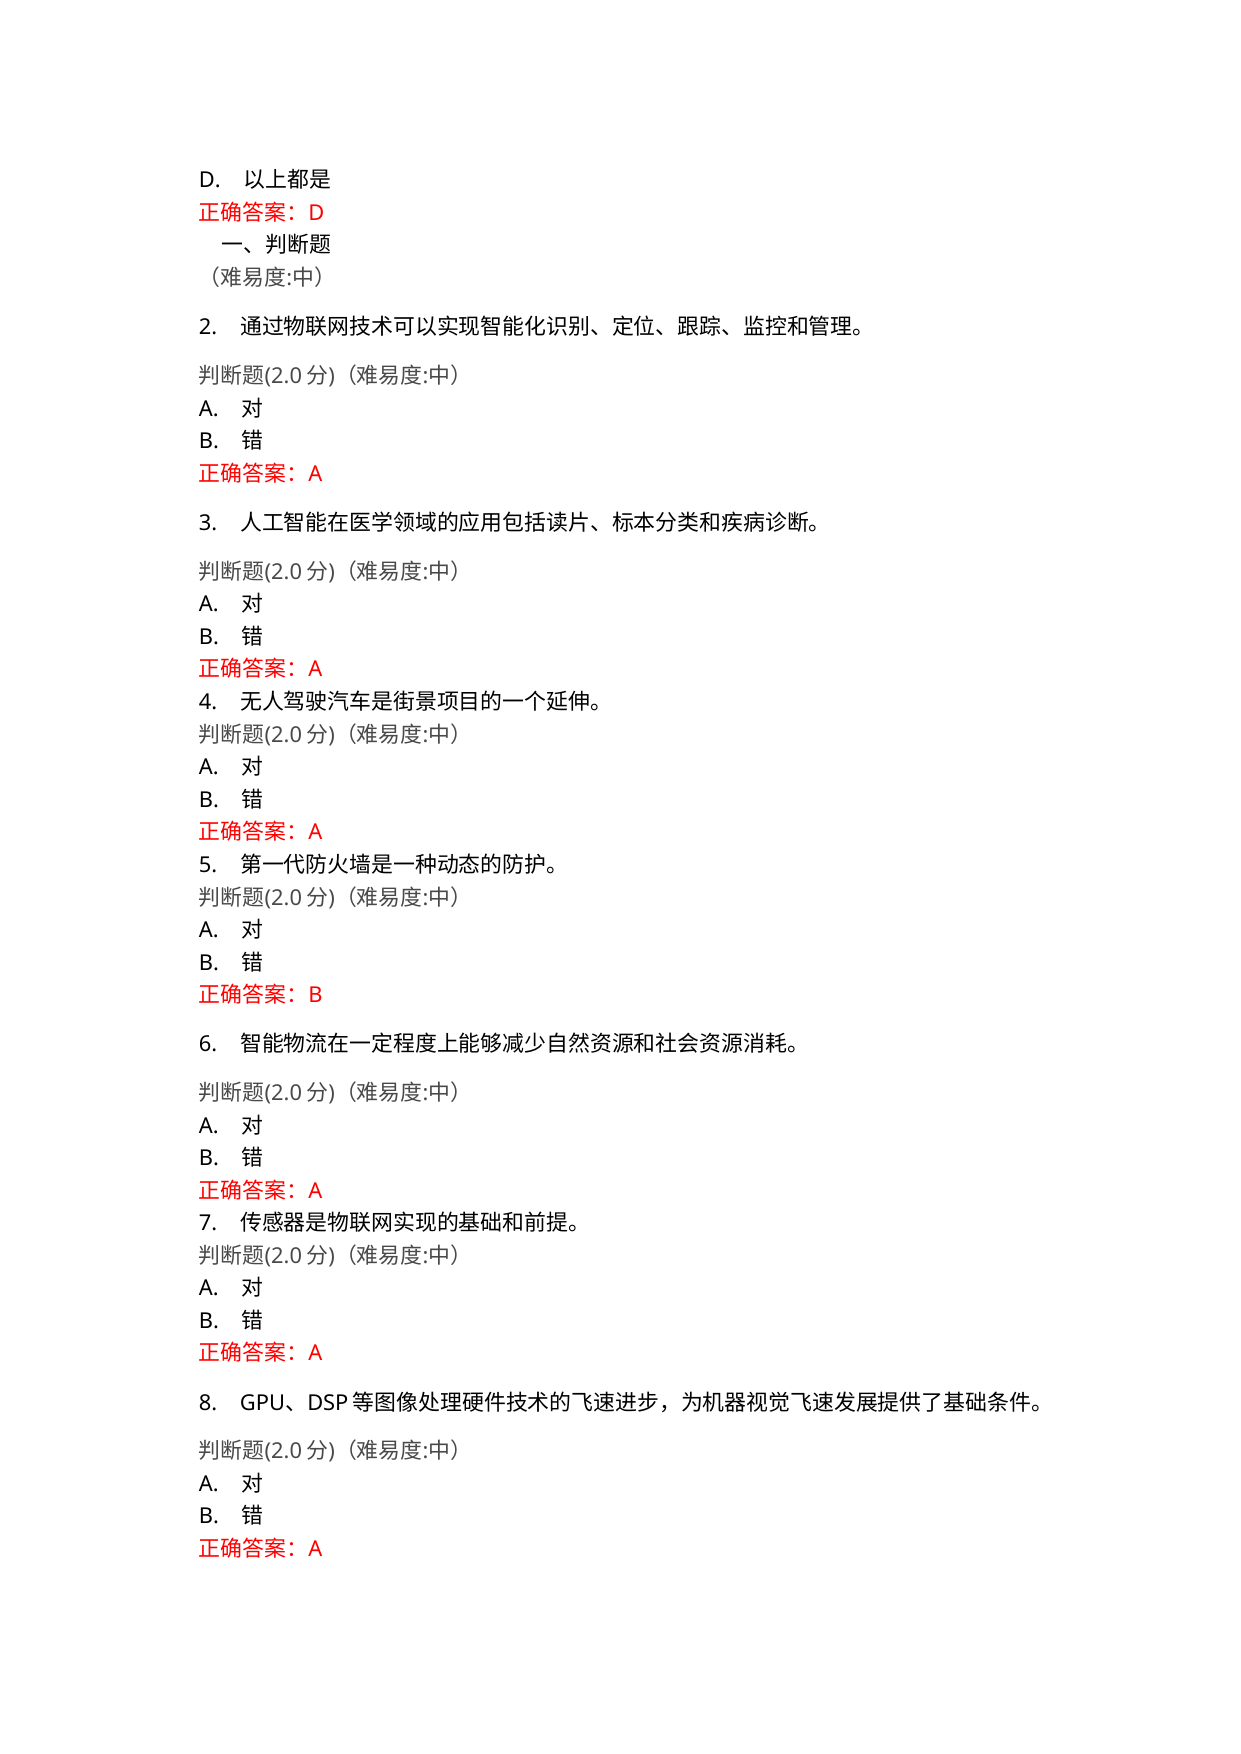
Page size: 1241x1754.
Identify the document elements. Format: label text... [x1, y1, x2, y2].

table_cell B. 错 [188, 423, 1087, 455]
table_cell A. 对 [188, 1107, 1087, 1140]
table_cell 判断题(2.0分)（难易度:中） [188, 1238, 1087, 1270]
table_cell 正确答案：B [188, 977, 1087, 1009]
table_cell A. 对 [188, 1270, 1087, 1303]
table_cell 正确答案：A [188, 651, 1087, 683]
table_cell 7. 传感器是物联网实现的基础和前提。 [188, 1205, 1087, 1238]
table_cell 正确答案：D [188, 195, 1087, 227]
table_cell B. 错 [188, 781, 1087, 814]
table_cell B. 错 [188, 944, 1087, 977]
table_cell B. 错 [188, 619, 1087, 651]
table_cell 判断题(2.0分)（难易度:中） [188, 358, 1087, 390]
table_cell 正确答案：A [188, 455, 1087, 488]
table_cell 8. GPU、DSP等图像处理硬件技术的飞速进步，为机器视觉飞速发展提供了基础条件。 [188, 1368, 1087, 1433]
table_cell 6. 智能物流在一定程度上能够减少自然资源和社会资源消耗。 [188, 1009, 1087, 1075]
table_cell A. 对 [188, 390, 1087, 423]
table_cell 判断题(2.0分)（难易度:中） [188, 1075, 1087, 1107]
table_cell A. 对 [188, 586, 1087, 618]
table_cell B. 错 [188, 1303, 1087, 1335]
table_cell （难易度:中） [188, 260, 1087, 292]
table_cell 4. 无人驾驶汽车是街景项目的一个延伸。 [188, 684, 1087, 716]
table_cell 正确答案：A [188, 1172, 1087, 1205]
table_cell A. 对 [188, 912, 1087, 944]
table_cell B. 错 [188, 1498, 1087, 1531]
table_cell 正确答案：A [188, 814, 1087, 846]
table_cell B. 错 [188, 1140, 1087, 1172]
table_cell D. 以上都是 [188, 162, 1087, 194]
table_cell 5. 第一代防火墙是一种动态的防护。 [188, 846, 1087, 879]
table_cell 2. 通过物联网技术可以实现智能化识别、定位、跟踪、监控和管理。 [188, 292, 1087, 358]
table_cell A. 对 [188, 1466, 1087, 1498]
table_cell 判断题(2.0分)（难易度:中） [188, 716, 1087, 749]
table_cell 3. 人工智能在医学领域的应用包括读片、标本分类和疾病诊断。 [188, 488, 1087, 553]
table_cell 判断题(2.0分)（难易度:中） [188, 879, 1087, 912]
table_cell 正确答案：A [188, 1335, 1087, 1368]
table_cell 一、判断题 [188, 227, 1087, 260]
table_cell 正确答案：A [188, 1531, 1087, 1563]
table_cell 判断题(2.0分)（难易度:中） [188, 1433, 1087, 1466]
table_cell A. 对 [188, 749, 1087, 781]
table_cell 判断题(2.0分)（难易度:中） [188, 554, 1087, 586]
